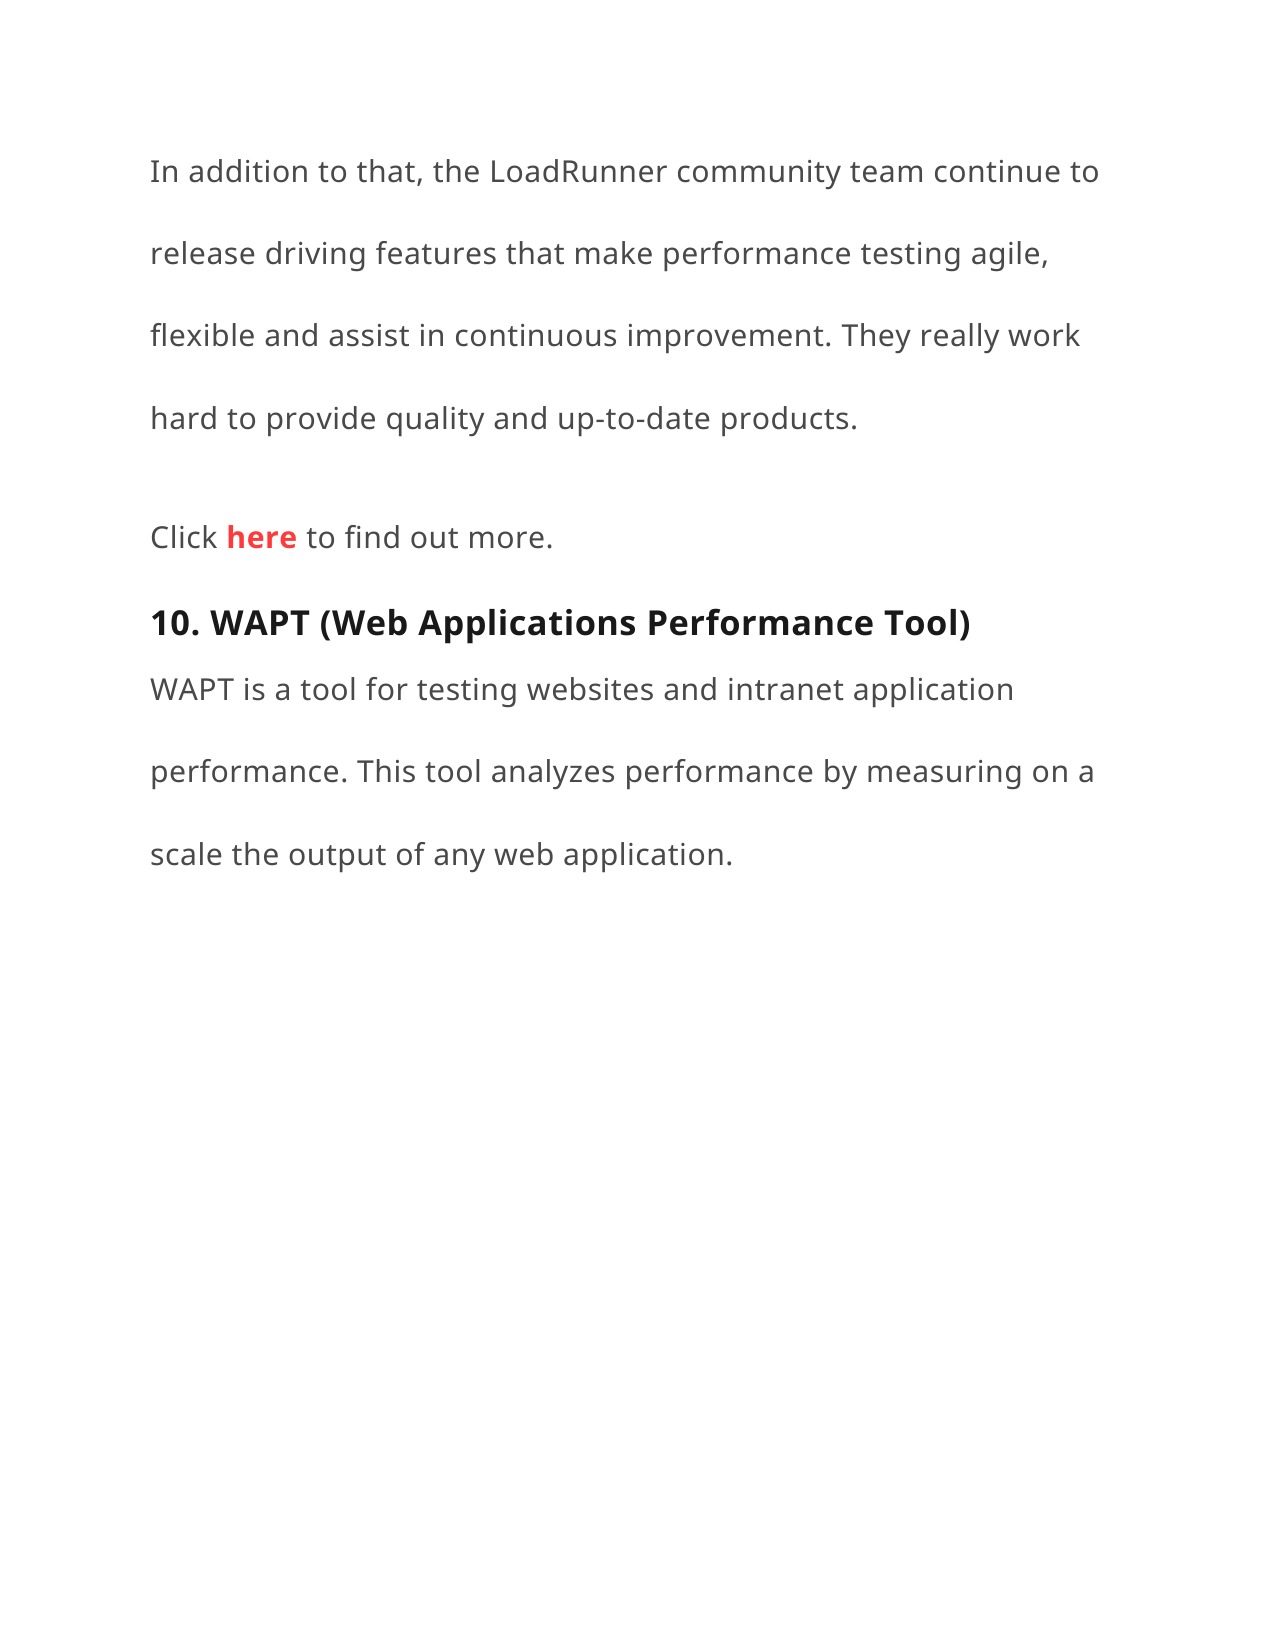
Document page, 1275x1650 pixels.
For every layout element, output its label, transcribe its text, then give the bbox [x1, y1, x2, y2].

text Click here to find out more. [150, 517, 1125, 558]
text WAPT is a tool for testing websites and intranet application performance. This tool analyzes performance by measuring on a scale the output of any web application. [150, 668, 1125, 874]
text 10. WAPT (Web Applications Performance Tool) [150, 599, 1125, 646]
text In addition to that, the LoadRunner community team continue to release driving features that make performance testing agile, flexible and assist in continuous improvement. They really work hard to provide quality and up-to-date products. [150, 150, 1125, 438]
